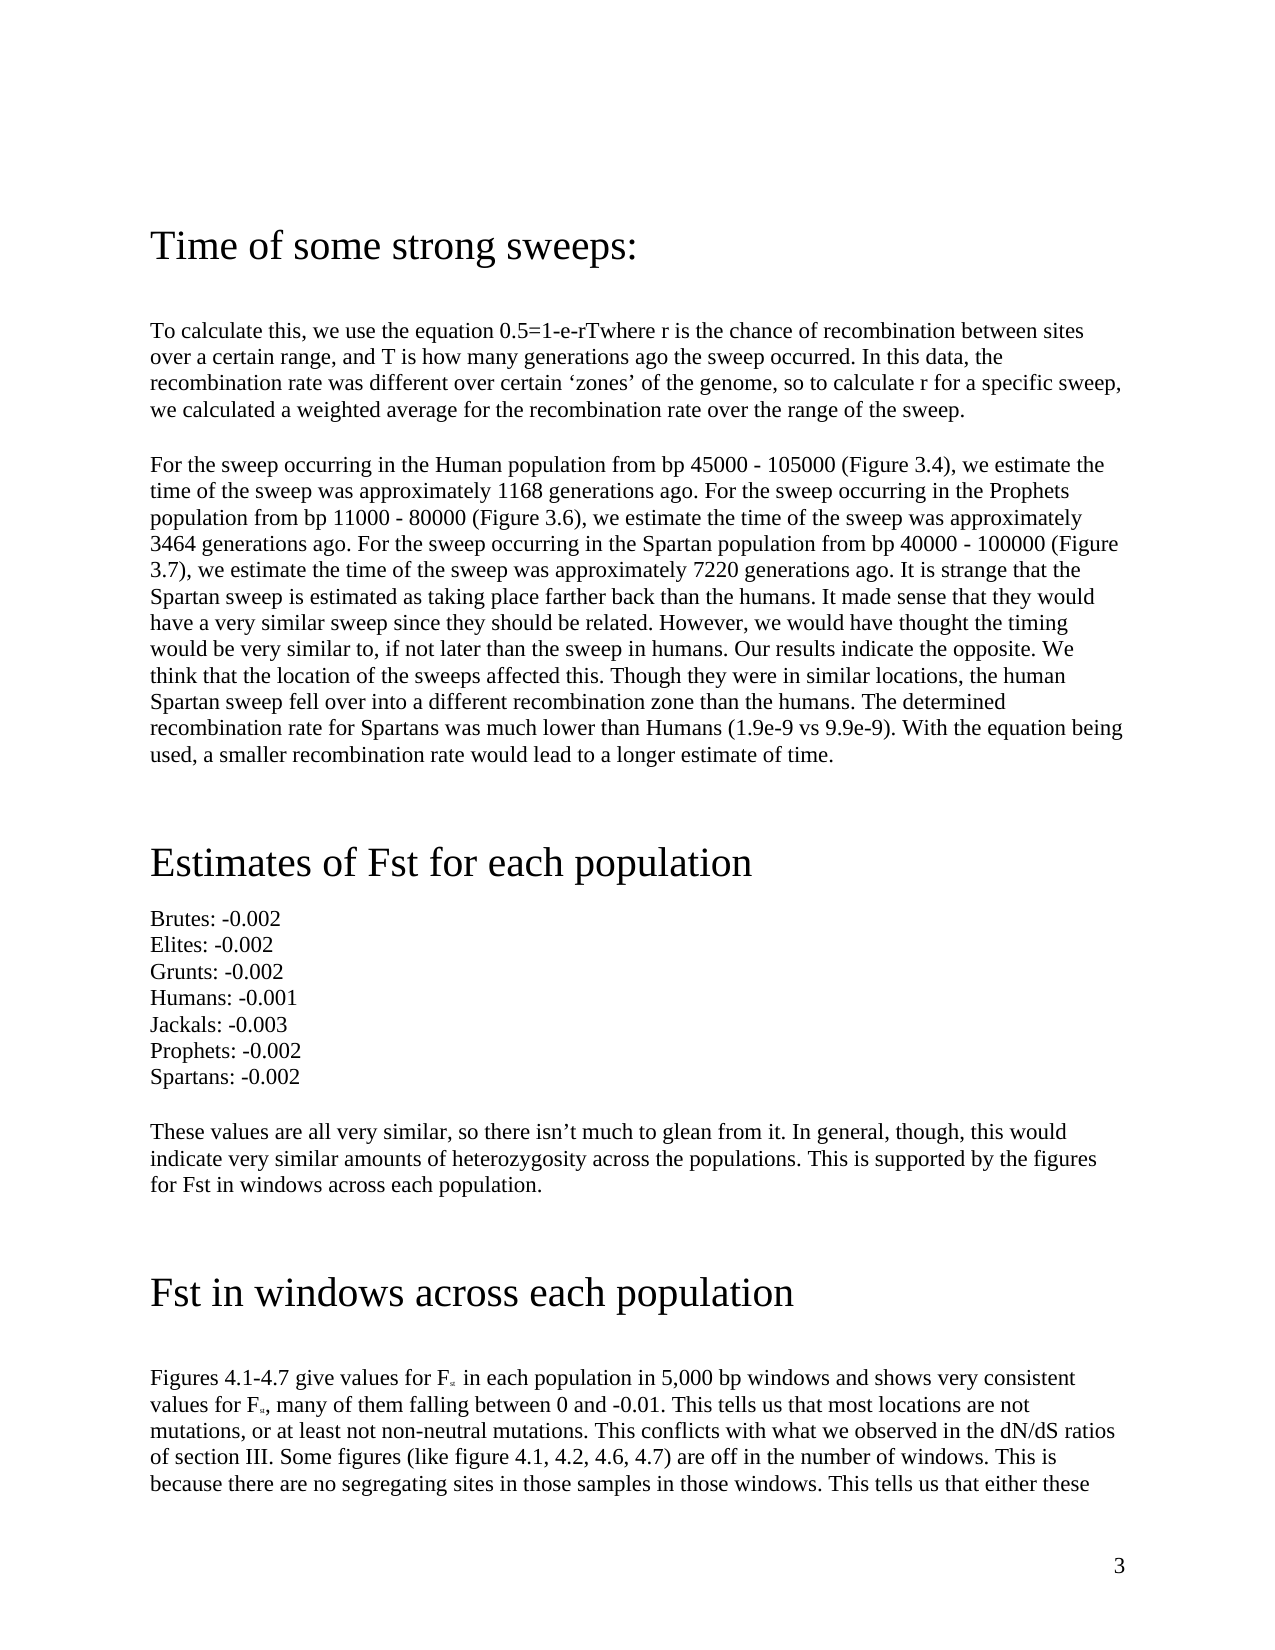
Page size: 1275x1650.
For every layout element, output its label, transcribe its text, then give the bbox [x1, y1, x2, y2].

subtitle Fst in windows across each population [150, 1268, 1125, 1316]
text Prophets: -0.002 [150, 1037, 1125, 1063]
subtitle Time of some strong sweeps: [150, 220, 1125, 268]
text These values are all very similar, so there isn’t much to glean from it. In general, though, this would indicate very similar amounts of heterozygosity across the populations. This is supported by the figures for Fst in windows across each population. [150, 1118, 1125, 1197]
text Humans: -0.001 [150, 984, 1125, 1011]
text Spartans: -0.002 [150, 1063, 1125, 1090]
subtitle Estimates of Fst for each population [150, 838, 1125, 886]
text For the sweep occurring in the Human population from bp 45000 - 105000 (Figure 3.4), we estimate the time of the sweep was approximately 1168 generations ago. For the sweep occurring in the Prophets population from bp 11000 - 80000 (Figure 3.6), we estimate the time of the sweep was approximately 3464 generations ago. For the sweep occurring in the Spartan population from bp 40000 - 100000 (Figure 3.7), we estimate the time of the sweep was approximately 7220 generations ago. It is strange that the Spartan sweep is estimated as taking place farther back than the humans. It made sense that they would have a very similar sweep since they should be related. However, we would have thought the timing would be very similar to, if not later than the sweep in humans. Our results indicate the opposite. We think that the location of the sweeps affected this. Though they were in similar locations, the human Spartan sweep fell over into a different recombination zone than the humans. The determined recombination rate for Spartans was much lower than Humans (1.9e-9 vs 9.9e-9). With the equation being used, a smaller recombination rate would lead to a longer estimate of time. [150, 451, 1125, 767]
text Grunts: -0.002 [150, 958, 1125, 984]
text Elites: -0.002 [150, 932, 1125, 958]
text Brutes: -0.002 [150, 905, 1125, 932]
text Jackals: -0.003 [150, 1011, 1125, 1037]
